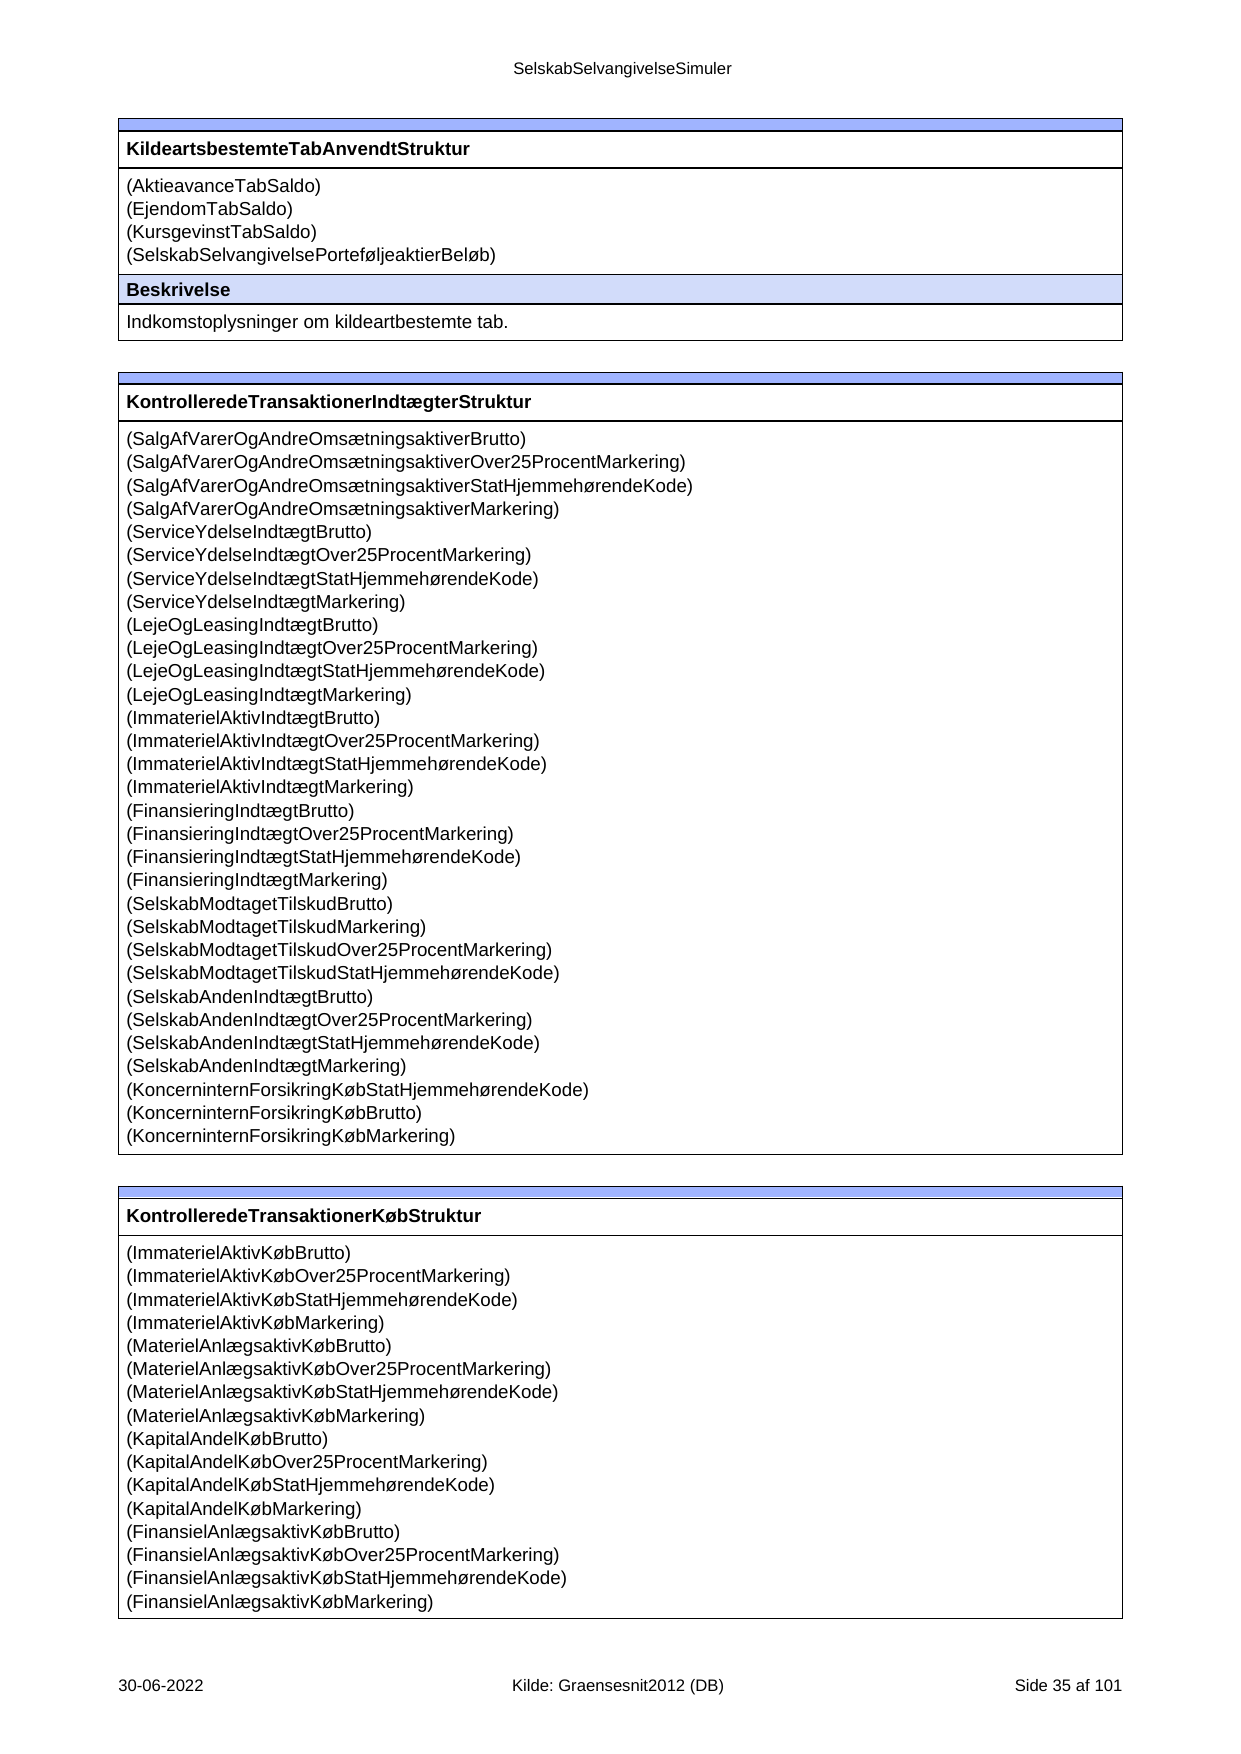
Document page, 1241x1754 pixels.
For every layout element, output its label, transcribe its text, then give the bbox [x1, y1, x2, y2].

table_cell KildeartsbestemteTabAnvendtStruktur [119, 132, 1122, 167]
table_cell KontrolleredeTransaktionerIndtægterStruktur [119, 385, 1122, 420]
table_cell (SalgAfVarerOgAndreOmsætningsaktiverBrutto) (SalgAfVarerOgAndreOmsætningsaktiverOver25ProcentMarkering) (SalgAfVarerOgAndreOmsætningsaktiverStatHjemmehørendeKode) (SalgAfVarerOgAndreOmsætningsaktiverMarkering) (ServiceYdelseIndtægtBrutto) (ServiceYdelseIndtægtOver25ProcentMarkering) (ServiceYdelseIndtægtStatHjemmehørendeKode) (ServiceYdelseIndtægtMarkering) (LejeOgLeasingIndtægtBrutto) (LejeOgLeasingIndtægtOver25ProcentMarkering) (LejeOgLeasingIndtægtStatHjemmehørendeKode) (LejeOgLeasingIndtægtMarkering) (ImmaterielAktivIndtægtBrutto) (ImmaterielAktivIndtægtOver25ProcentMarkering) (ImmaterielAktivIndtægtStatHjemmehørendeKode) (ImmaterielAktivIndtægtMarkering) (FinansieringIndtægtBrutto) (FinansieringIndtægtOver25ProcentMarkering) (FinansieringIndtægtStatHjemmehørendeKode) (FinansieringIndtægtMarkering) (SelskabModtagetTilskudBrutto) (SelskabModtagetTilskudMarkering) (SelskabModtagetTilskudOver25ProcentMarkering) (SelskabModtagetTilskudStatHjemmehørendeKode) (SelskabAndenIndtægtBrutto) (SelskabAndenIndtægtOver25ProcentMarkering) (SelskabAndenIndtægtStatHjemmehørendeKode) (SelskabAndenIndtægtMarkering) (KoncerninternForsikringKøbStatHjemmehørendeKode) (KoncerninternForsikringKøbBrutto) (KoncerninternForsikringKøbMarkering) [119, 422, 1122, 1154]
table_cell (AktieavanceTabSaldo) (EjendomTabSaldo) (KursgevinstTabSaldo) (SelskabSelvangivelsePorteføljeaktierBeløb) [119, 169, 1122, 274]
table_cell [119, 1236, 1122, 1618]
table_header [119, 119, 1122, 130]
table_header [119, 1187, 1122, 1197]
table_header [119, 373, 1122, 383]
table_cell Beskrivelse [119, 275, 1122, 303]
table_cell Indkomstoplysninger om kildeartbestemte tab. [119, 305, 1122, 340]
table_cell KontrolleredeTransaktionerKøbStruktur [119, 1199, 1122, 1234]
